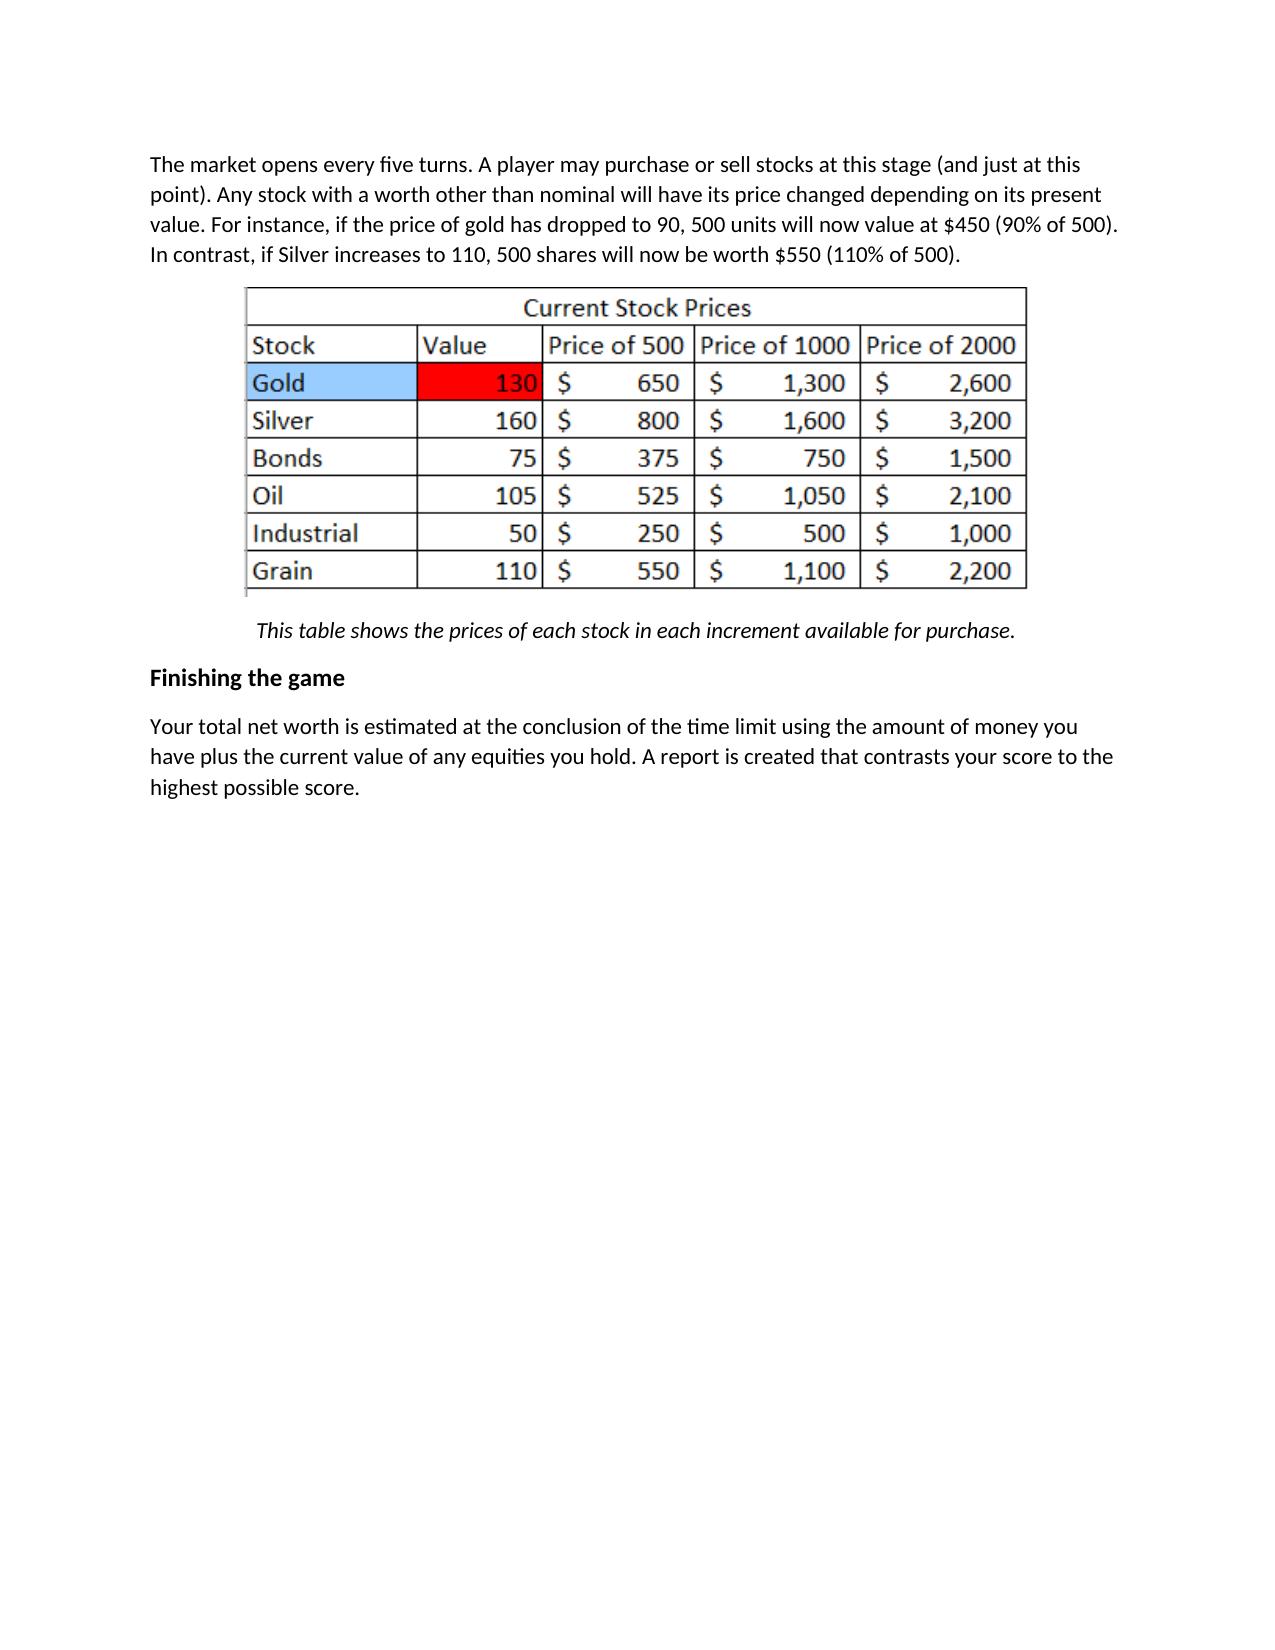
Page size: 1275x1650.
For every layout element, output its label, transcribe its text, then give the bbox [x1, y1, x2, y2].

text Finishing the game [150, 663, 1125, 693]
text This table shows the prices of each stock in each increment available for purchase. [150, 616, 1125, 644]
text The market opens every five turns. A player may purchase or sell stocks at this stage (and just at this point). Any stock with a worth other than nominal will have its price changed depending on its present value. For instance, if the price of gold has dropped to 90, 500 units will now value at $450 (90% of 500). In contrast, if Silver increases to 110, 500 shares will now be worth $550 (110% of 500). [150, 150, 1125, 269]
text Your total net worth is estimated at the conclusion of the time limit using the amount of money you have plus the current value of any equities you hold. A report is created that contrasts your score to the highest possible score. [150, 712, 1125, 801]
picture [243, 287, 1032, 597]
